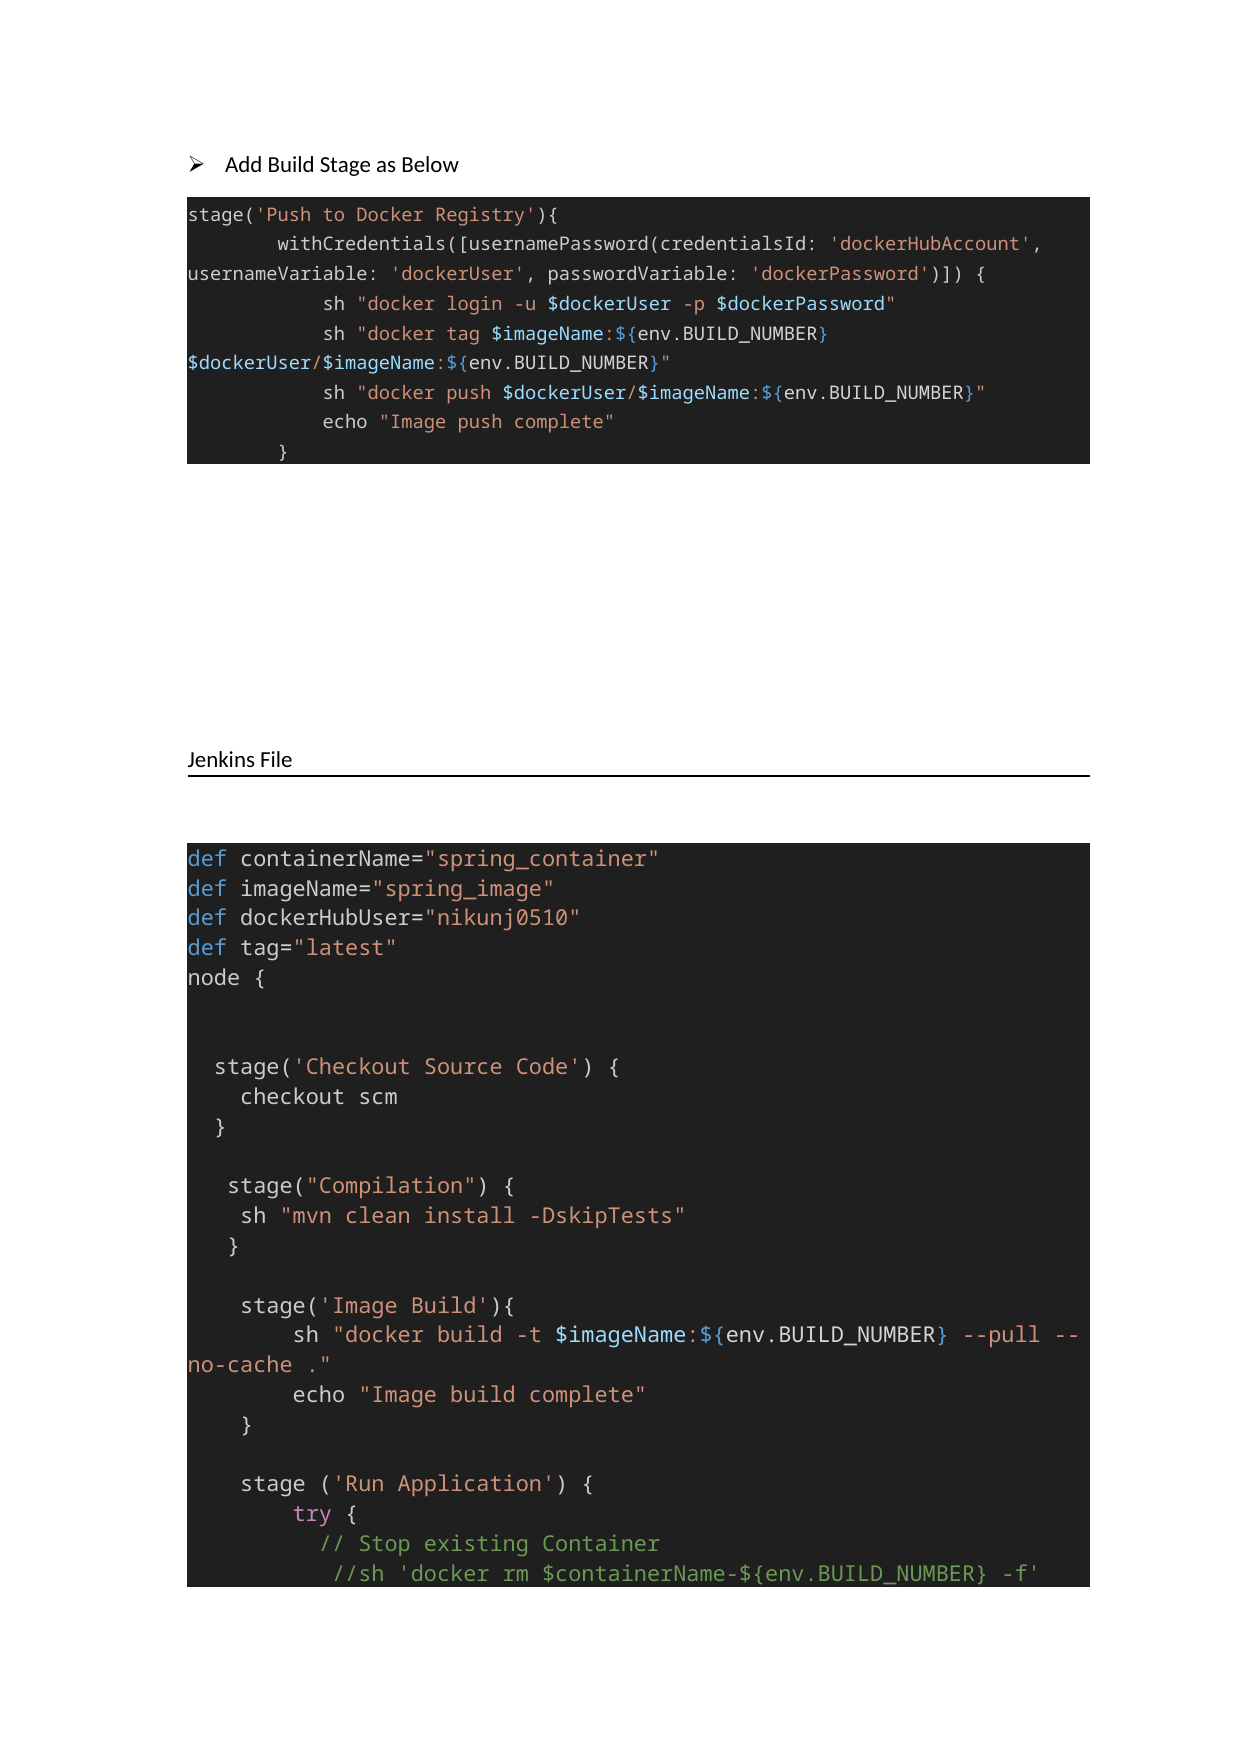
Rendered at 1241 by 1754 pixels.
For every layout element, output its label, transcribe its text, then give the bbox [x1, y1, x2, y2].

text sh "docker push $dockerUser/$imageName:${env.BUILD_NUMBER}" [187, 375, 1090, 405]
text stage('Checkout Source Code') { [187, 1051, 1090, 1081]
text } [187, 1230, 1090, 1260]
text def containerName="spring_container" [187, 843, 1090, 872]
text Jenkins File [187, 745, 1090, 777]
text } [187, 1409, 1090, 1438]
text stage('Image Build'){ [187, 1289, 1090, 1319]
text sh "docker build -t $imageName:${env.BUILD_NUMBER} --pull --no-cache ." [187, 1319, 1090, 1379]
text echo "Image push complete" [187, 405, 1090, 434]
text sh "docker login -u $dockerUser -p $dockerPassword" [187, 286, 1090, 316]
text checkout scm [187, 1081, 1090, 1111]
text try { [187, 1498, 1090, 1528]
text def tag="latest" [187, 932, 1090, 962]
text } [187, 1111, 1090, 1141]
text node { [187, 962, 1090, 992]
text stage ('Run Application') { [187, 1468, 1090, 1498]
text def imageName="spring_image" [187, 872, 1090, 902]
text //sh 'docker rm $containerName-${env.BUILD_NUMBER} -f' [187, 1558, 1090, 1587]
text sh "mvn clean install -DskipTests" [187, 1200, 1090, 1230]
text withCredentials([usernamePassword(credentialsId: 'dockerHubAccount', usernameVariable: 'dockerUser', passwordVariable: 'dockerPassword')]) { [187, 227, 1090, 286]
text } [187, 434, 1090, 464]
text echo "Image build complete" [187, 1379, 1090, 1409]
text stage("Compilation") { [187, 1170, 1090, 1200]
text sh "docker tag $imageName:${env.BUILD_NUMBER} $dockerUser/$imageName:${env.BUILD_NUMBER}" [187, 316, 1090, 375]
list Add Build Stage as Below [187, 150, 1090, 178]
text def dockerHubUser="nikunj0510" [187, 902, 1090, 932]
text // Stop existing Container [187, 1528, 1090, 1558]
text stage('Push to Docker Registry'){ [187, 197, 1090, 227]
